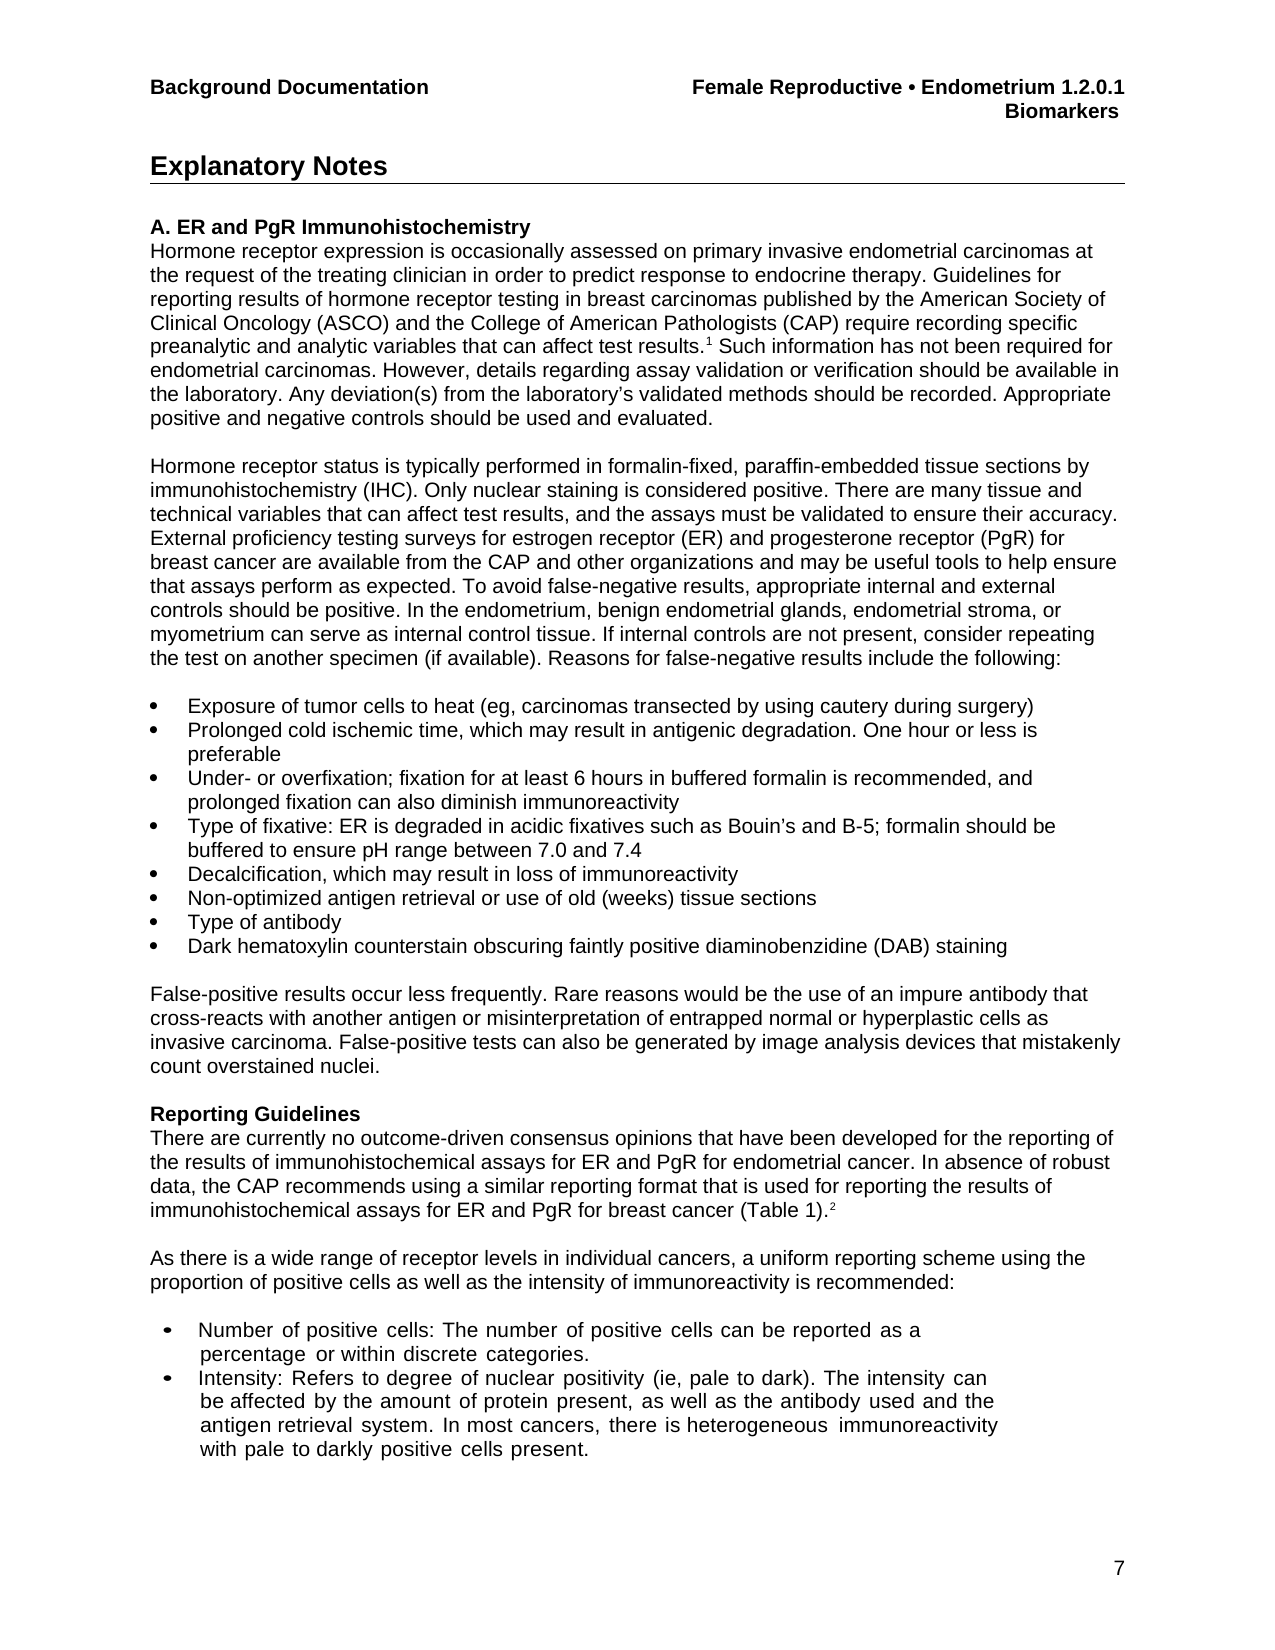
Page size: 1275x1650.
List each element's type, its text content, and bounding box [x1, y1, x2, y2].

list Type of fixative: ER is degraded in acidic fixatives such as Bouin’s and B-5; formalin should be buffered to ensure pH range between 7.0 and 7.4 [150, 814, 1125, 862]
text As there is a wide range of receptor levels in individual cancers, a uniform reporting scheme using the proportion of positive cells as well as the intensity of immunoreactivity is recommended: [150, 1246, 1125, 1293]
text A. ER and PgR Immunohistochemistry [150, 214, 1125, 238]
list Decalcification, which may result in loss of immunoreactivity [150, 862, 1125, 886]
list Exposure of tumor cells to heat (eg, carcinomas transected by using cautery during surgery) [150, 694, 1125, 718]
list Non-optimized antigen retrieval or use of old (weeks) tissue sections [150, 886, 1125, 910]
list Under- or overfixation; fixation for at least 6 hours in buffered formalin is recommended, and prolonged fixation can also diminish immunoreactivity [150, 766, 1125, 814]
list Dark hematoxylin counterstain obscuring faintly positive diaminobenzidine (DAB) staining [150, 934, 1125, 958]
text Explanatory Notes [150, 150, 1125, 183]
text False-positive results occur less frequently. Rare reasons would be the use of an impure antibody that cross-reacts with another antigen or misinterpretation of entrapped normal or hyperplastic cells as invasive carcinoma. False-positive tests can also be generated by image analysis devices that mistakenly count overstained nuclei. [150, 982, 1125, 1078]
text • Number of positive cells: The number of positive cells can be reported as a percentage or within discrete categories. [162, 1317, 1011, 1365]
text Reporting Guidelines [150, 1102, 1125, 1126]
text There are currently no outcome-driven consensus opinions that have been developed for the reporting of the results of immunohistochemical assays for ER and PgR for endometrial cancer. In absence of robust data, the CAP recommends using a similar reporting format that is used for reporting the results of immunohistochemical assays for ER and PgR for breast cancer (Table 1).2 [150, 1126, 1125, 1222]
text • Intensity: Refers to degree of nuclear positivity (ie, pale to dark). The intensity can be affected by the amount of protein present, as well as the antibody used and the antigen retrieval system. In most cancers, there is heterogeneous immunoreactivity with pale to darkly positive cells present. [162, 1365, 1004, 1461]
text Hormone receptor expression is occasionally assessed on primary invasive endometrial carcinomas at the request of the treating clinician in order to predict response to endocrine therapy. Guidelines for reporting results of hormone receptor testing in breast carcinomas published by the American Society of Clinical Oncology (ASCO) and the College of American Pathologists (CAP) require recording specific preanalytic and analytic variables that can affect test results.1 Such information has not been required for endometrial carcinomas. However, details regarding assay validation or verification should be available in the laboratory. Any deviation(s) from the laboratory’s validated methods should be recorded. Appropriate positive and negative controls should be used and evaluated. [150, 238, 1125, 430]
text Hormone receptor status is typically performed in formalin-fixed, paraffin-embedded tissue sections by immunohistochemistry (IHC). Only nuclear staining is considered positive. There are many tissue and technical variables that can affect test results, and the assays must be validated to ensure their accuracy. External proficiency testing surveys for estrogen receptor (ER) and progesterone receptor (PgR) for breast cancer are available from the CAP and other organizations and may be useful tools to help ensure that assays perform as expected. To avoid false-negative results, appropriate internal and external controls should be positive. In the endometrium, benign endometrial glands, endometrial stroma, or myometrium can serve as internal control tissue. If internal controls are not present, consider repeating the test on another specimen (if available). Reasons for false-negative results include the following: [150, 454, 1125, 670]
list Type of antibody [150, 910, 1125, 934]
list Prolonged cold ischemic time, which may result in antigenic degradation. One hour or less is preferable [150, 718, 1125, 766]
